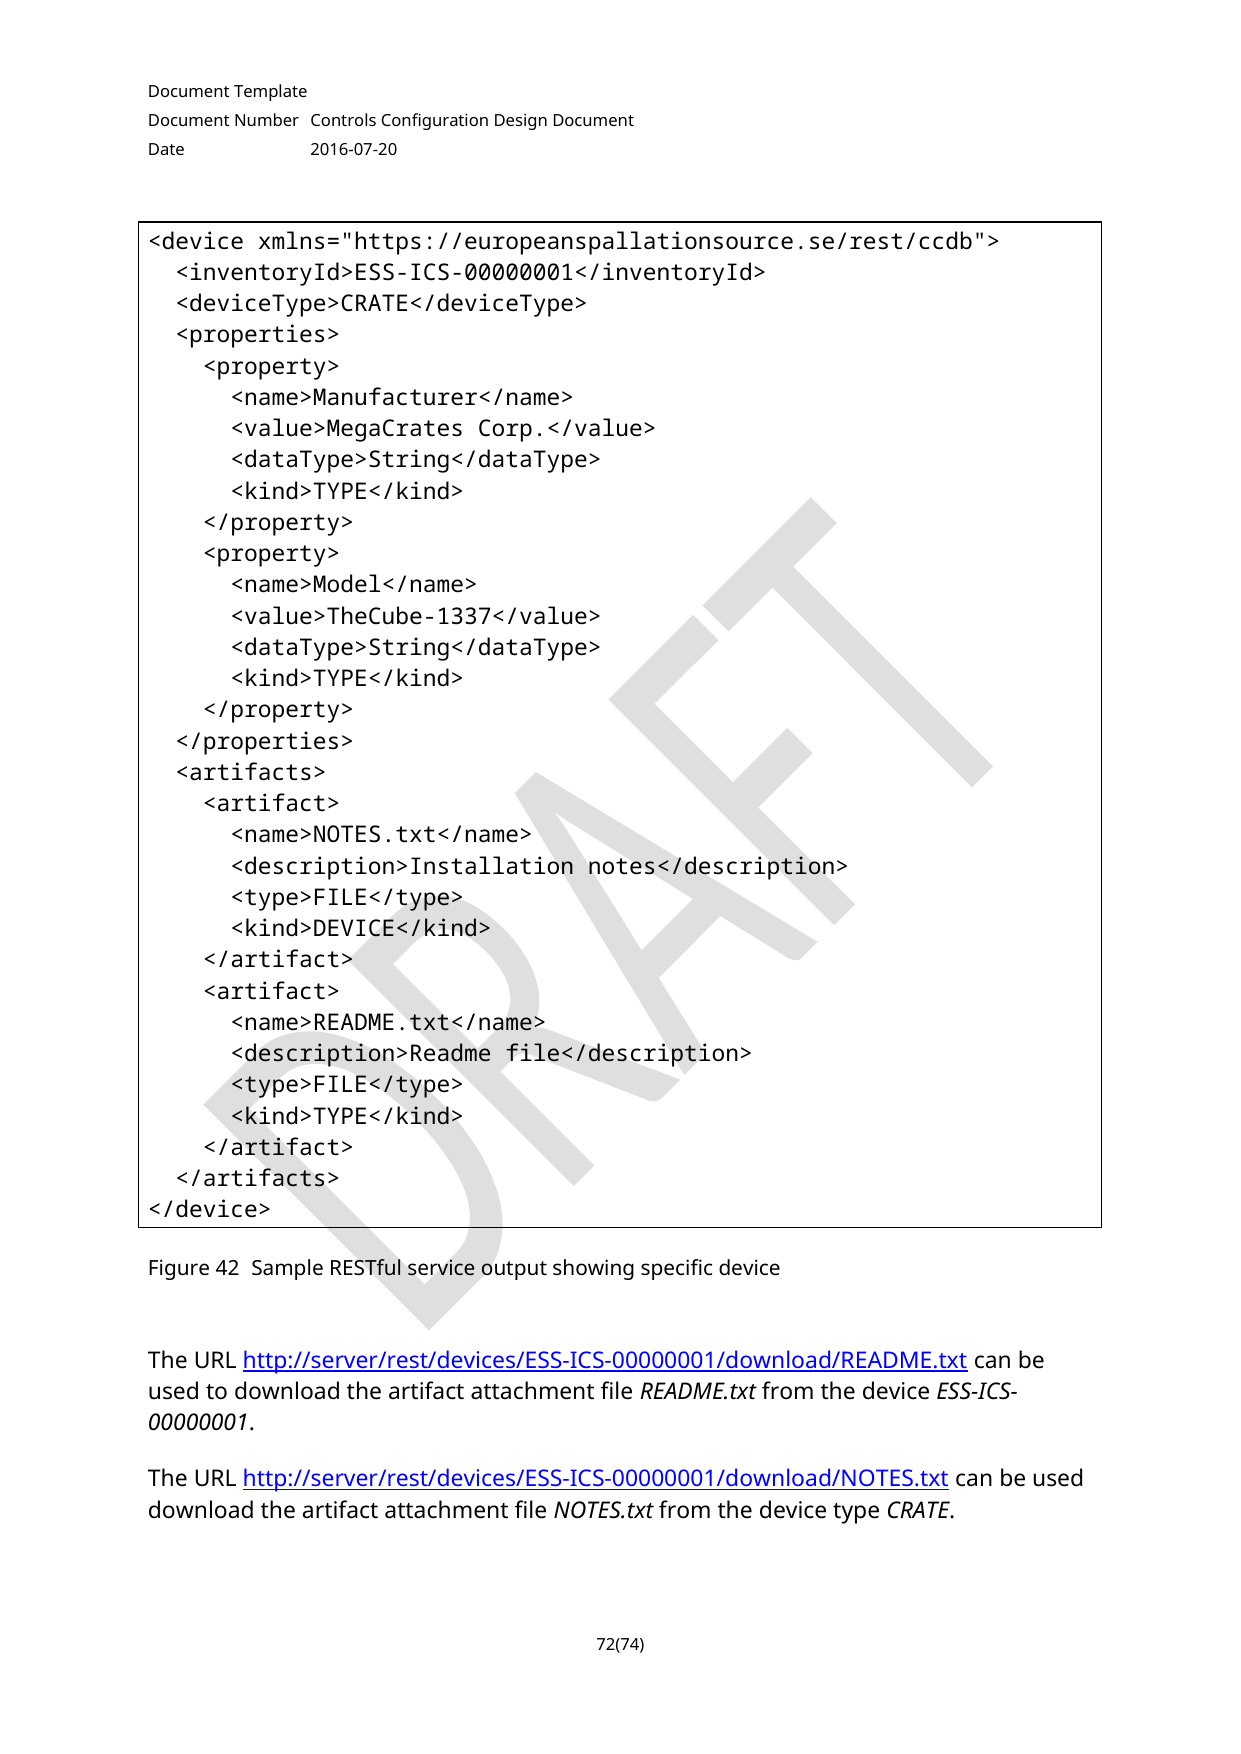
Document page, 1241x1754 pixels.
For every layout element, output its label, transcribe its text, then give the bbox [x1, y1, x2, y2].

text The URL http://server/rest/devices/ESS-ICS-00000001/download/README.txt can be used to download the artifact attachment file README.txt from the device ESS-ICS-00000001. [148, 1344, 1092, 1437]
text Figure 42 Sample RESTful service output showing specific device [148, 1253, 1092, 1281]
text The URL http://server/rest/devices/ESS-ICS-00000001/download/NOTES.txt can be used download the artifact attachment file NOTES.txt from the device type CRATE. [148, 1462, 1092, 1525]
text <device xmlns="https://europeanspallationsource.se/rest/ccdb"> <inventoryId>ESS-ICS-00000001</inventoryId> <deviceType>CRATE</deviceType> <properties> <property> <name>Manufacturer</name> <value>MegaCrates Corp.</value> <dataType>String</dataType> <kind>TYPE</kind> </property> <property> <name>Model</name> <value>TheCube-1337</value> <dataType>String</dataType> <kind>TYPE</kind> </property> </properties> <artifacts> <artifact> <name>NOTES.txt</name> <description>Installation notes</description> <type>FILE</type> <kind>DEVICE</kind> </artifact> <artifact> <name>README.txt</name> <description>Readme file</description> <type>FILE</type> <kind>TYPE</kind> </artifact> </artifacts> </device> [139, 223, 1101, 1227]
